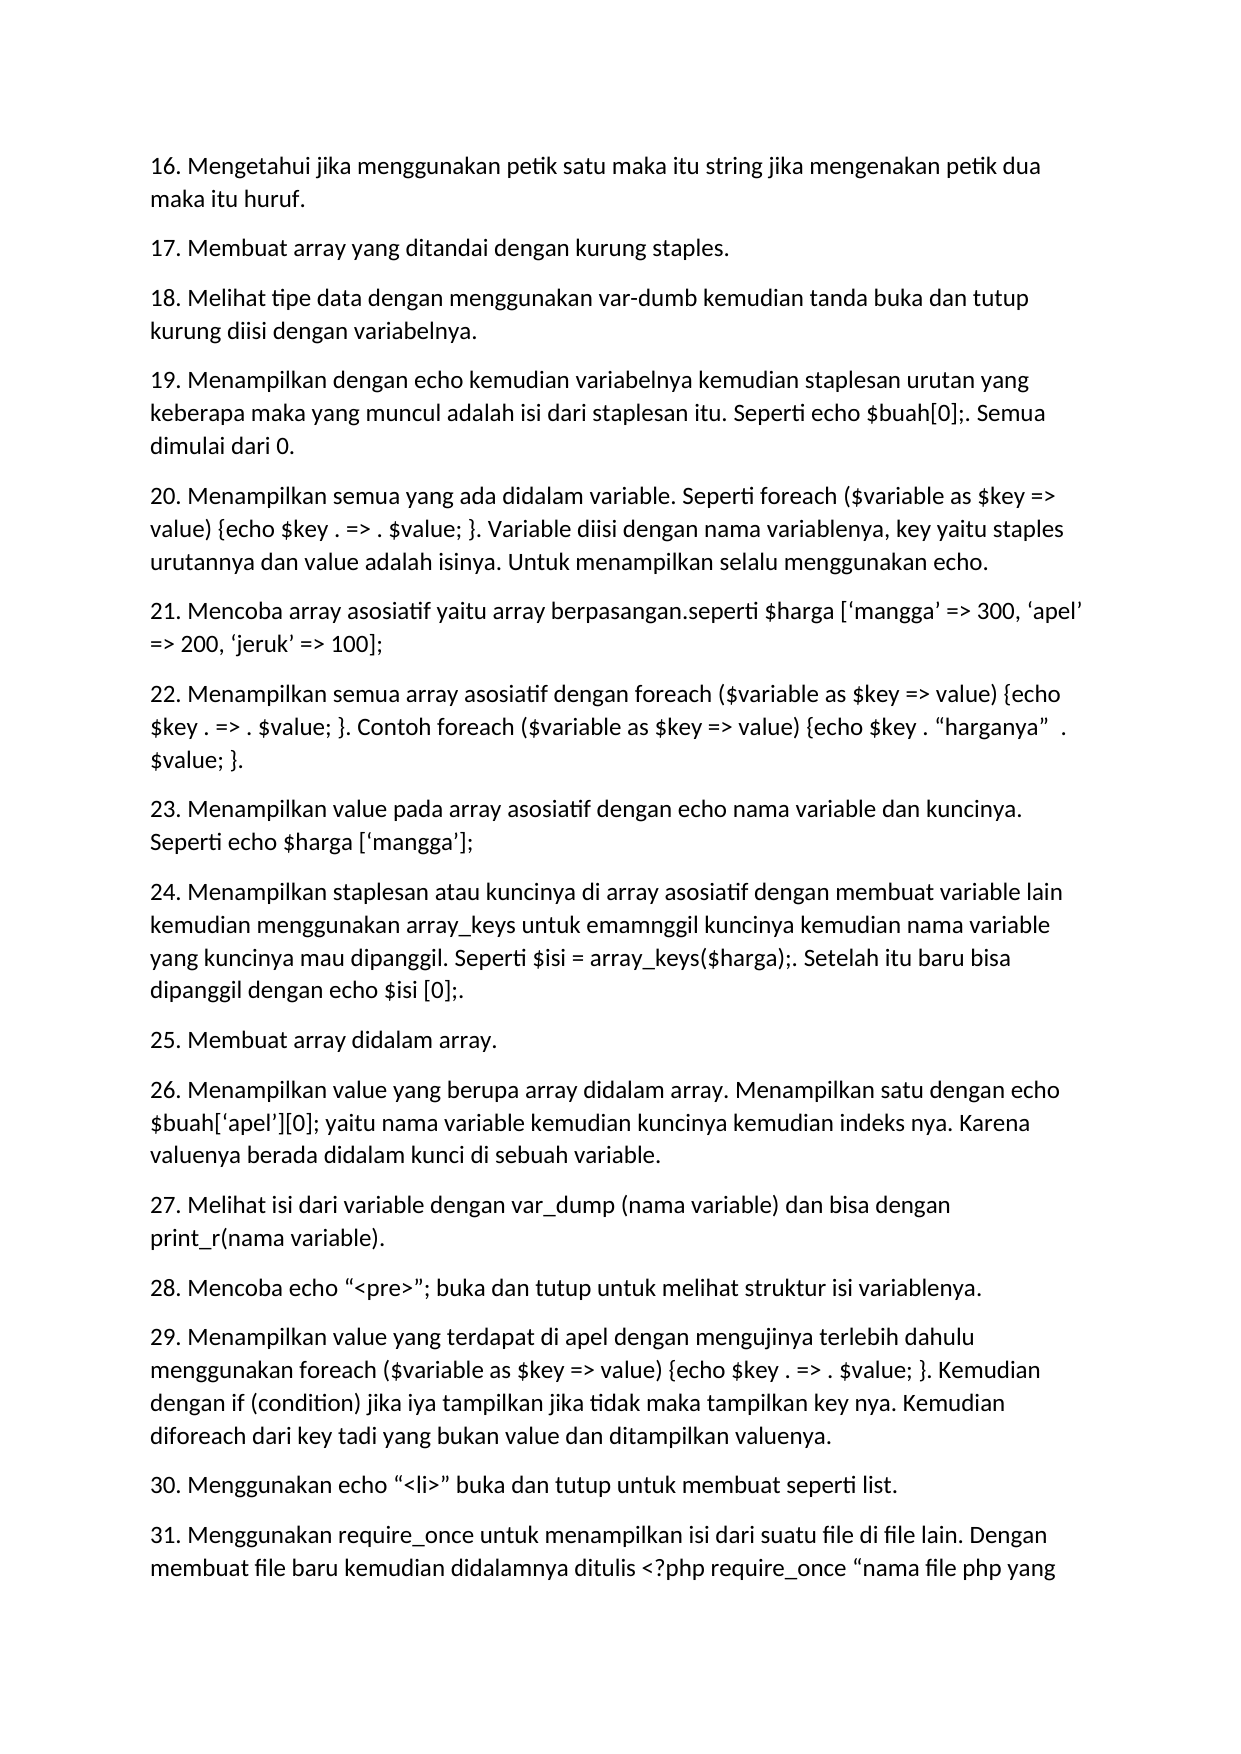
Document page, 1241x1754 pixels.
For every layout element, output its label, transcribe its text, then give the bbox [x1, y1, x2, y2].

text 26. Menampilkan value yang berupa array didalam array. Menampilkan satu dengan echo $buah[‘apel’][0]; yaitu nama variable kemudian kuncinya kemudian indeks nya. Karena valuenya berada didalam kunci di sebuah variable. [150, 1074, 1090, 1170]
text 25. Membuat array didalam array. [150, 1024, 1090, 1055]
text 21. Mencoba array asosiatif yaitu array berpasangan.seperti $harga [‘mangga’ => 300, ‘apel’ => 200, ‘jeruk’ => 100]; [150, 595, 1090, 659]
text 24. Menampilkan staplesan atau kuncinya di array asosiatif dengan membuat variable lain kemudian menggunakan array_keys untuk emamnggil kuncinya kemudian nama variable yang kuncinya mau dipanggil. Seperti $isi = array_keys($harga);. Setelah itu baru bisa dipanggil dengan echo $isi [0];. [150, 876, 1090, 1005]
text 29. Menampilkan value yang terdapat di apel dengan mengujinya terlebih dahulu menggunakan foreach ($variable as $key => value) {echo $key . => . $value; }. Kemudian dengan if (condition) jika iya tampilkan jika tidak maka tampilkan key nya. Kemudian diforeach dari key tadi yang bukan value dan ditampilkan valuenya. [150, 1321, 1090, 1451]
text 28. Mencoba echo “<pre>”; buka dan tutup untuk melihat struktur isi variablenya. [150, 1272, 1090, 1302]
text 20. Menampilkan semua yang ada didalam variable. Seperti foreach ($variable as $key => value) {echo $key . => . $value; }. Variable diisi dengan nama variablenya, key yaitu staples urutannya dan value adalah isinya. Untuk menampilkan selalu menggunakan echo. [150, 480, 1090, 576]
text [150, 1519, 1090, 1583]
text 18. Melihat tipe data dengan menggunakan var-dumb kemudian tanda buka dan tutup kurung diisi dengan variabelnya. [150, 282, 1090, 346]
text 16. Mengetahui jika menggunakan petik satu maka itu string jika mengenakan petik dua maka itu huruf. [150, 150, 1090, 213]
text 23. Menampilkan value pada array asosiatif dengan echo nama variable dan kuncinya. Seperti echo $harga [‘mangga’]; [150, 793, 1090, 857]
text 30. Menggunakan echo “<li>” buka dan tutup untuk membuat seperti list. [150, 1469, 1090, 1500]
text 27. Melihat isi dari variable dengan var_dump (nama variable) dan bisa dengan print_r(nama variable). [150, 1189, 1090, 1253]
text 17. Membuat array yang ditandai dengan kurung staples. [150, 232, 1090, 263]
text 19. Menampilkan dengan echo kemudian variabelnya kemudian staplesan urutan yang keberapa maka yang muncul adalah isi dari staplesan itu. Seperti echo $buah[0];. Semua dimulai dari 0. [150, 364, 1090, 461]
text 22. Menampilkan semua array asosiatif dengan foreach ($variable as $key => value) {echo $key . => . $value; }. Contoh foreach ($variable as $key => value) {echo $key . “harganya” . $value; }. [150, 678, 1090, 774]
